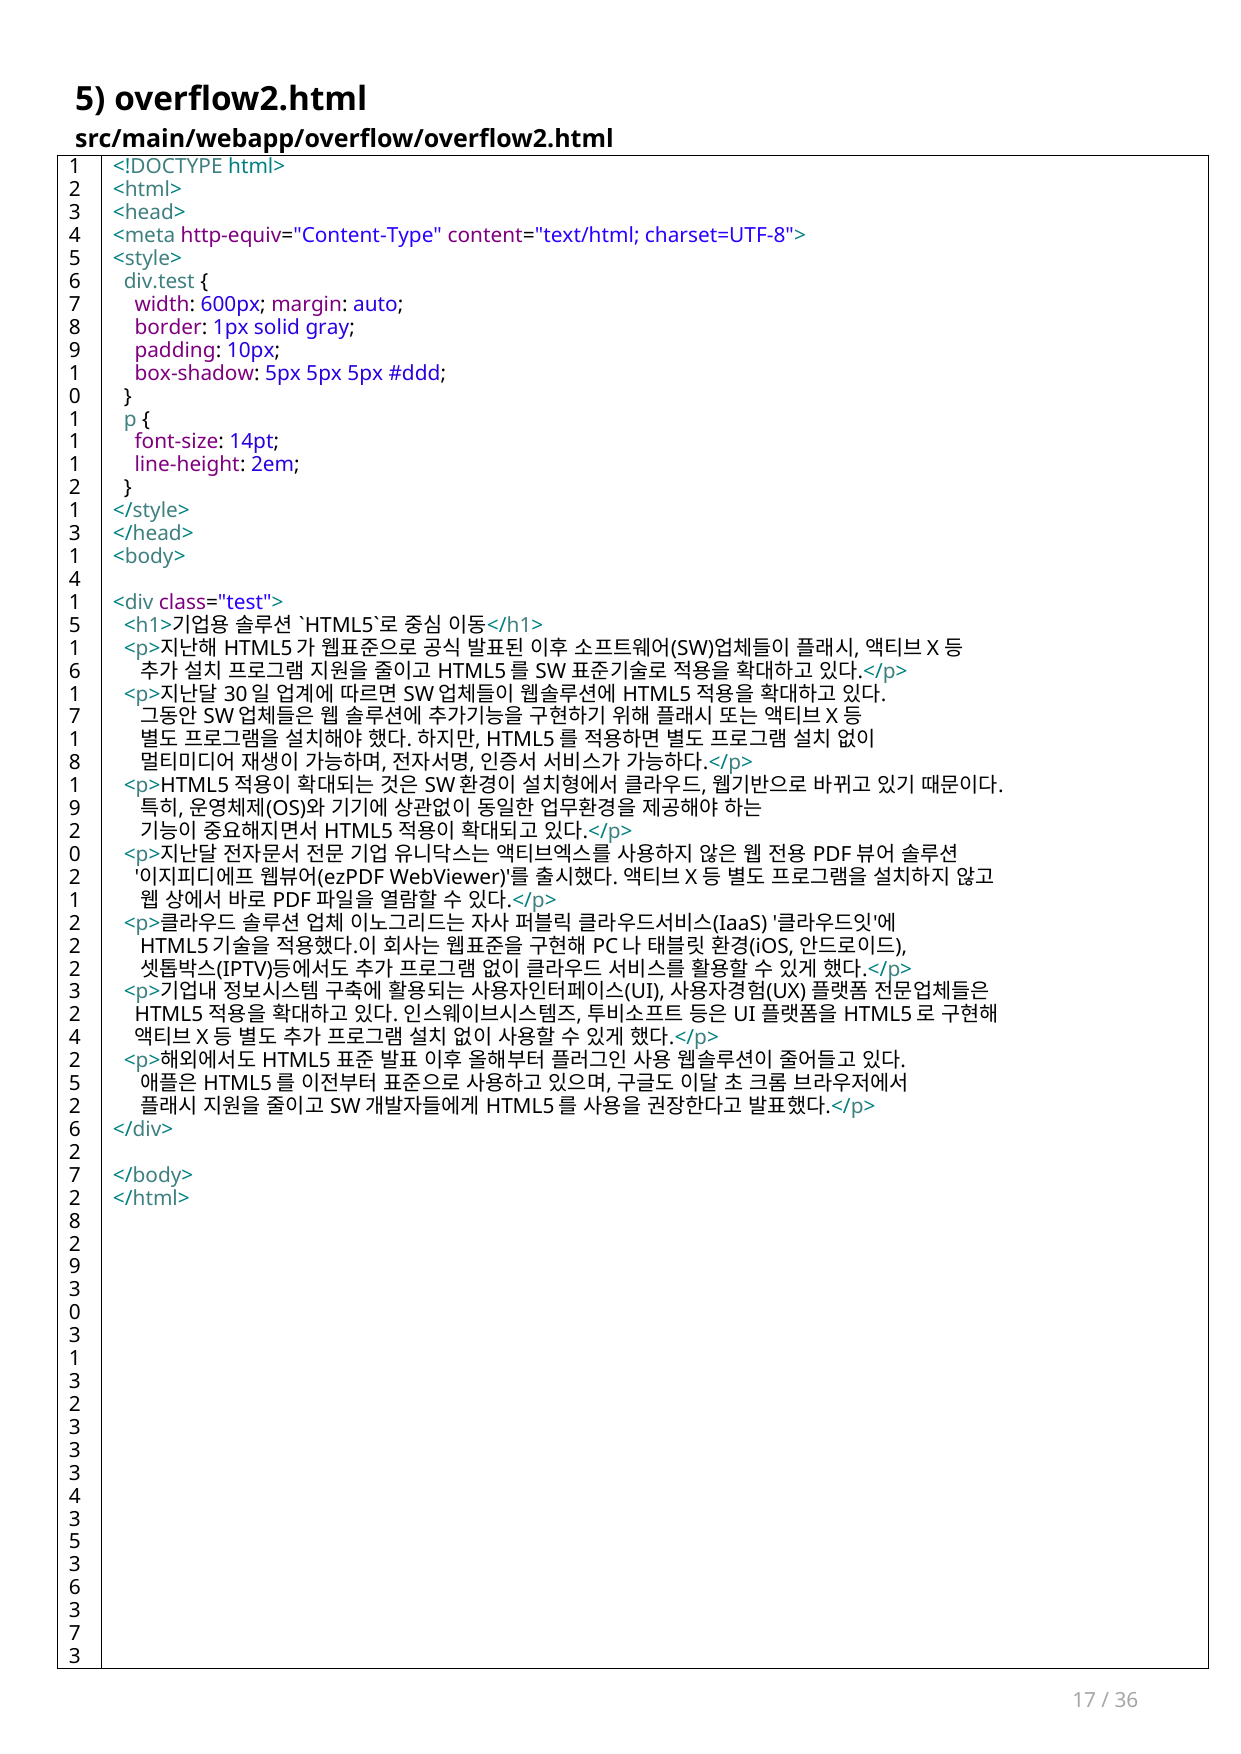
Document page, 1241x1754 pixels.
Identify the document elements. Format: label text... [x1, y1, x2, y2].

subtitle overflow2.html [75, 75, 1165, 120]
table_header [58, 156, 101, 1668]
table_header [102, 156, 1208, 1668]
subtitle src/main/webapp/overflow/overflow2.html [75, 120, 1165, 154]
